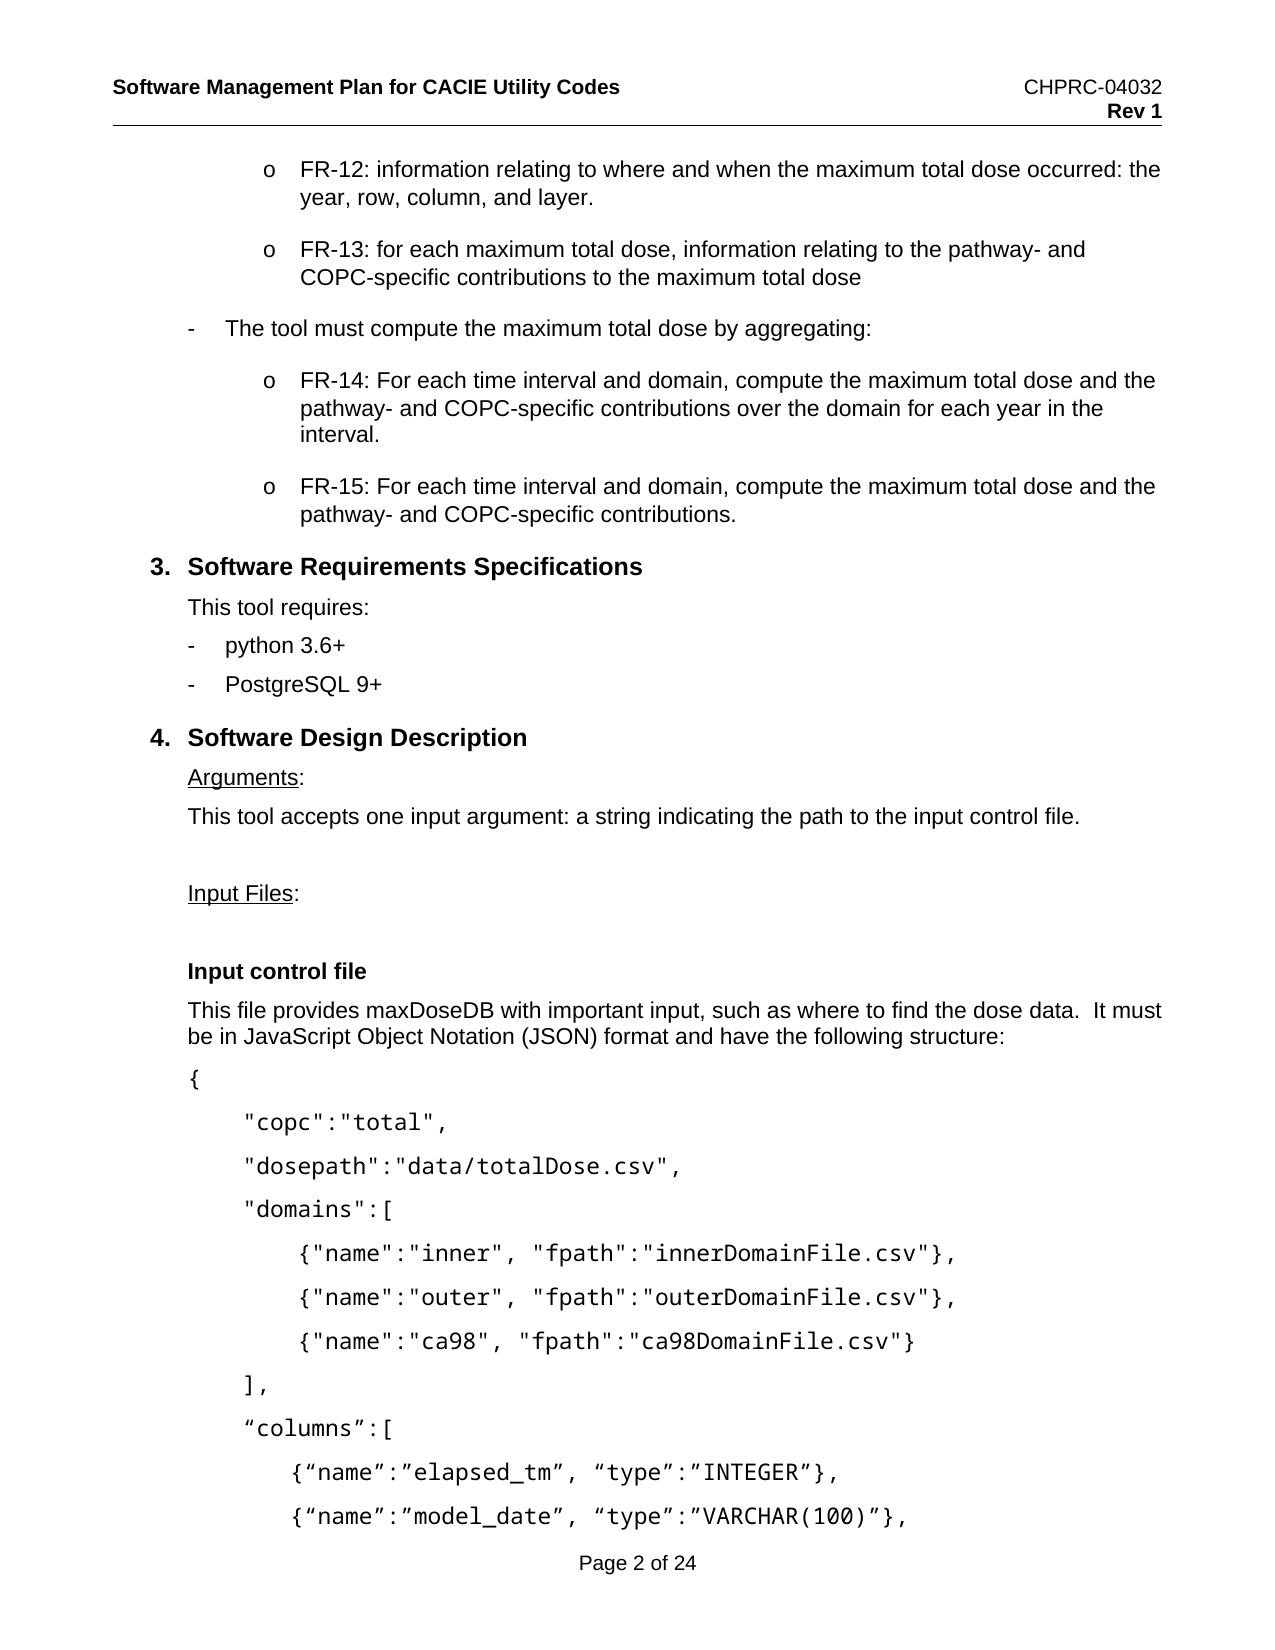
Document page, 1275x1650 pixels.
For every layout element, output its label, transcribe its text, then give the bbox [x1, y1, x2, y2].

list FR-14: For each time interval and domain, compute the maximum total dose and the pathway- and COPC-specific contributions over the domain for each year in the interval. [262, 367, 1162, 448]
text Input control file [187, 958, 1162, 984]
text "copc":"total", [187, 1106, 1162, 1137]
text "domains":[ [187, 1193, 1162, 1225]
text {“name”:”model_date”, “type”:”VARCHAR(100)”}, [187, 1500, 1162, 1531]
list The tool must compute the maximum total dose by aggregating: [187, 315, 1162, 342]
text {"name":"ca98", "fpath":"ca98DomainFile.csv"} [187, 1325, 1162, 1356]
text {"name":"outer", "fpath":"outerDomainFile.csv"}, [187, 1281, 1162, 1312]
text This tool requires: [187, 593, 1162, 620]
text {"name":"inner", "fpath":"innerDomainFile.csv"}, [187, 1237, 1162, 1268]
text ], [187, 1368, 1162, 1400]
text { [187, 1062, 1162, 1093]
text {“name”:”elapsed_tm”, “type”:”INTEGER”}, [187, 1456, 1162, 1487]
text “columns”:[ [187, 1412, 1162, 1443]
text Arguments: [187, 764, 1162, 790]
subtitle Software Requirements Specifications [150, 552, 1162, 581]
subtitle Software Design Description [150, 723, 1162, 751]
text This file provides maxDoseDB with important input, such as where to find the dose data. It must be in JavaScript Object Notation (JSON) format and have the following structure: [187, 997, 1162, 1050]
list FR-12: information relating to where and when the maximum total dose occurred: the year, row, column, and layer. [262, 156, 1162, 211]
text "dosepath":"data/totalDose.csv", [187, 1150, 1162, 1181]
list FR-15: For each time interval and domain, compute the maximum total dose and the pathway- and COPC-specific contributions. [262, 473, 1162, 527]
list PostgreSQL 9+ [187, 671, 1162, 698]
text This tool accepts one input argument: a string indicating the path to the input control file. [187, 803, 1162, 829]
text Input Files: [187, 880, 1162, 907]
list FR-13: for each maximum total dose, information relating to the pathway- and COPC-specific contributions to the maximum total dose [262, 236, 1162, 290]
list python 3.6+ [187, 632, 1162, 659]
